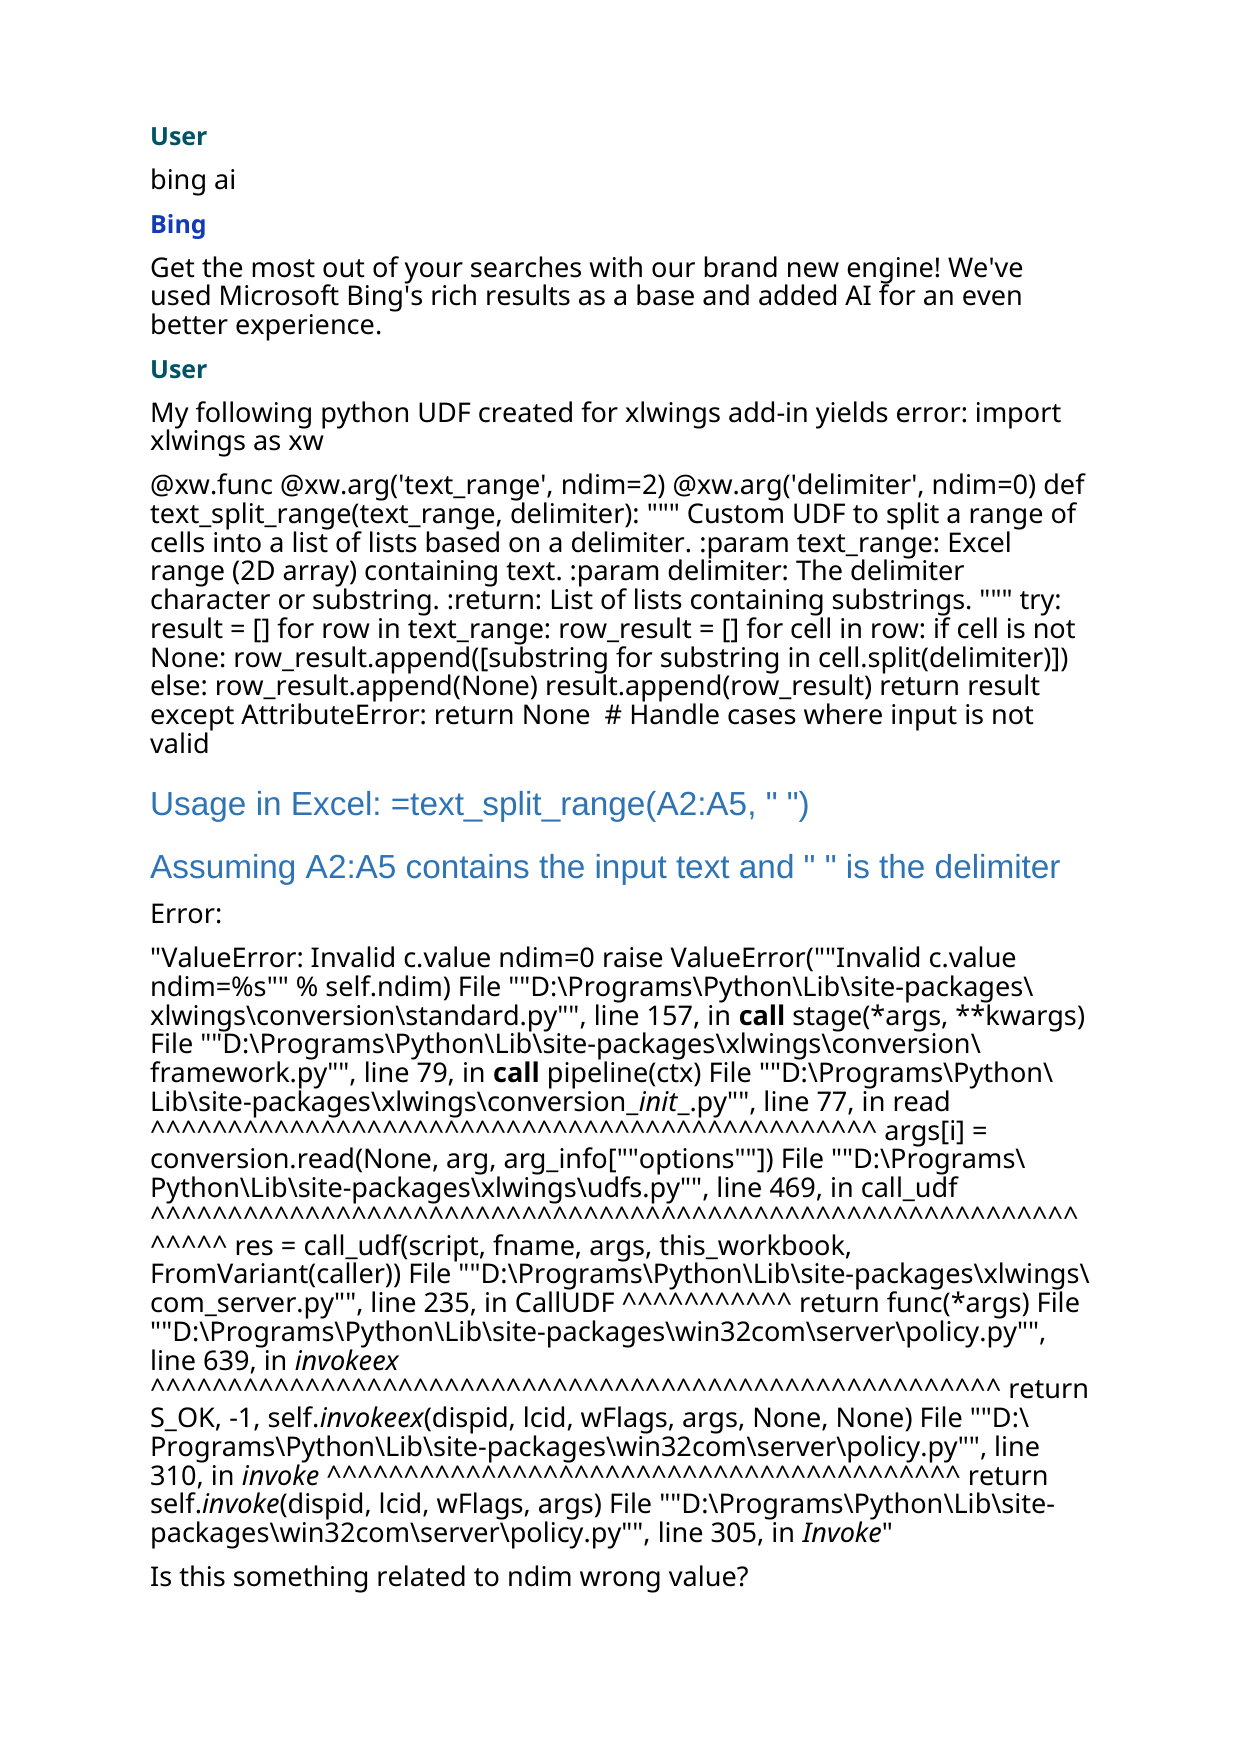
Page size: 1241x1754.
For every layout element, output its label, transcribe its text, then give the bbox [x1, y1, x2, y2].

title User [150, 355, 1090, 384]
subtitle Usage in Excel: =text_split_range(A2:A5, " ") [150, 784, 1090, 822]
text bing ai [150, 167, 1090, 195]
title Bing [150, 210, 1090, 239]
text @xw.func @xw.arg('text_range', ndim=2) @xw.arg('delimiter', ndim=0) def text_split_range(text_range, delimiter): """ Custom UDF to split a range of cells into a list of lists based on a delimiter. :param text_range: Excel range (2D array) containing text. :param delimiter: The delimiter character or substring. :return: List of lists containing substrings. """ try: result = [] for row in text_range: row_result = [] for cell in row: if cell is not None: row_result.append([substring for substring in cell.split(delimiter)]) else: row_result.append(None) result.append(row_result) return result except AttributeError: return None # Handle cases where input is not valid [150, 472, 1090, 759]
title User [150, 123, 1090, 152]
text Get the most out of your searches with our brand new engine! We've used Microsoft Bing's rich results as a base and added AI for an even better experience. [150, 254, 1090, 340]
text Is this something related to ndim wrong value? [150, 1563, 1090, 1592]
subtitle Assuming A2:A5 contains the input text and " " is the delimiter [150, 847, 1090, 886]
text My following python UDF created for xlwings add-in yields error: import xlwings as xw [150, 399, 1090, 457]
text "ValueError: Invalid c.value ndim=0 raise ValueError(""Invalid c.value ndim=%s"" % self.ndim) File ""D:\Programs\Python\Lib\site-packages\xlwings\conversion\standard.py"", line 157, in call stage(*args, **kwargs) File ""D:\Programs\Python\Lib\site-packages\xlwings\conversion\framework.py"", line 79, in call pipeline(ctx) File ""D:\Programs\Python\Lib\site-packages\xlwings\conversion_init_.py"", line 77, in read ^^^^^^^^^^^^^^^^^^^^^^^^^^^^^^^^^^^^^^^^^^^^^^^ args[i] = conversion.read(None, arg, arg_info[""options""]) File ""D:\Programs\Python\Lib\site-packages\xlwings\udfs.py"", line 469, in call_udf ^^^^^^^^^^^^^^^^^^^^^^^^^^^^^^^^^^^^^^^^^^^^^^^^^^^^^^^^^^^^^^^^^ res = call_udf(script, fname, args, this_workbook, FromVariant(caller)) File ""D:\Programs\Python\Lib\site-packages\xlwings\com_server.py"", line 235, in CallUDF ^^^^^^^^^^^ return func(*args) File ""D:\Programs\Python\Lib\site-packages\win32com\server\policy.py"", line 639, in invokeex ^^^^^^^^^^^^^^^^^^^^^^^^^^^^^^^^^^^^^^^^^^^^^^^^^^^^^^^ return S_OK, -1, self.invokeex(dispid, lcid, wFlags, args, None, None) File ""D:\Programs\Python\Lib\site-packages\win32com\server\policy.py"", line 310, in invoke ^^^^^^^^^^^^^^^^^^^^^^^^^^^^^^^^^^^^^^^^^ return self.invoke(dispid, lcid, wFlags, args) File ""D:\Programs\Python\Lib\site-packages\win32com\server\policy.py"", line 305, in Invoke" [150, 945, 1090, 1548]
text Error: [150, 901, 1090, 930]
